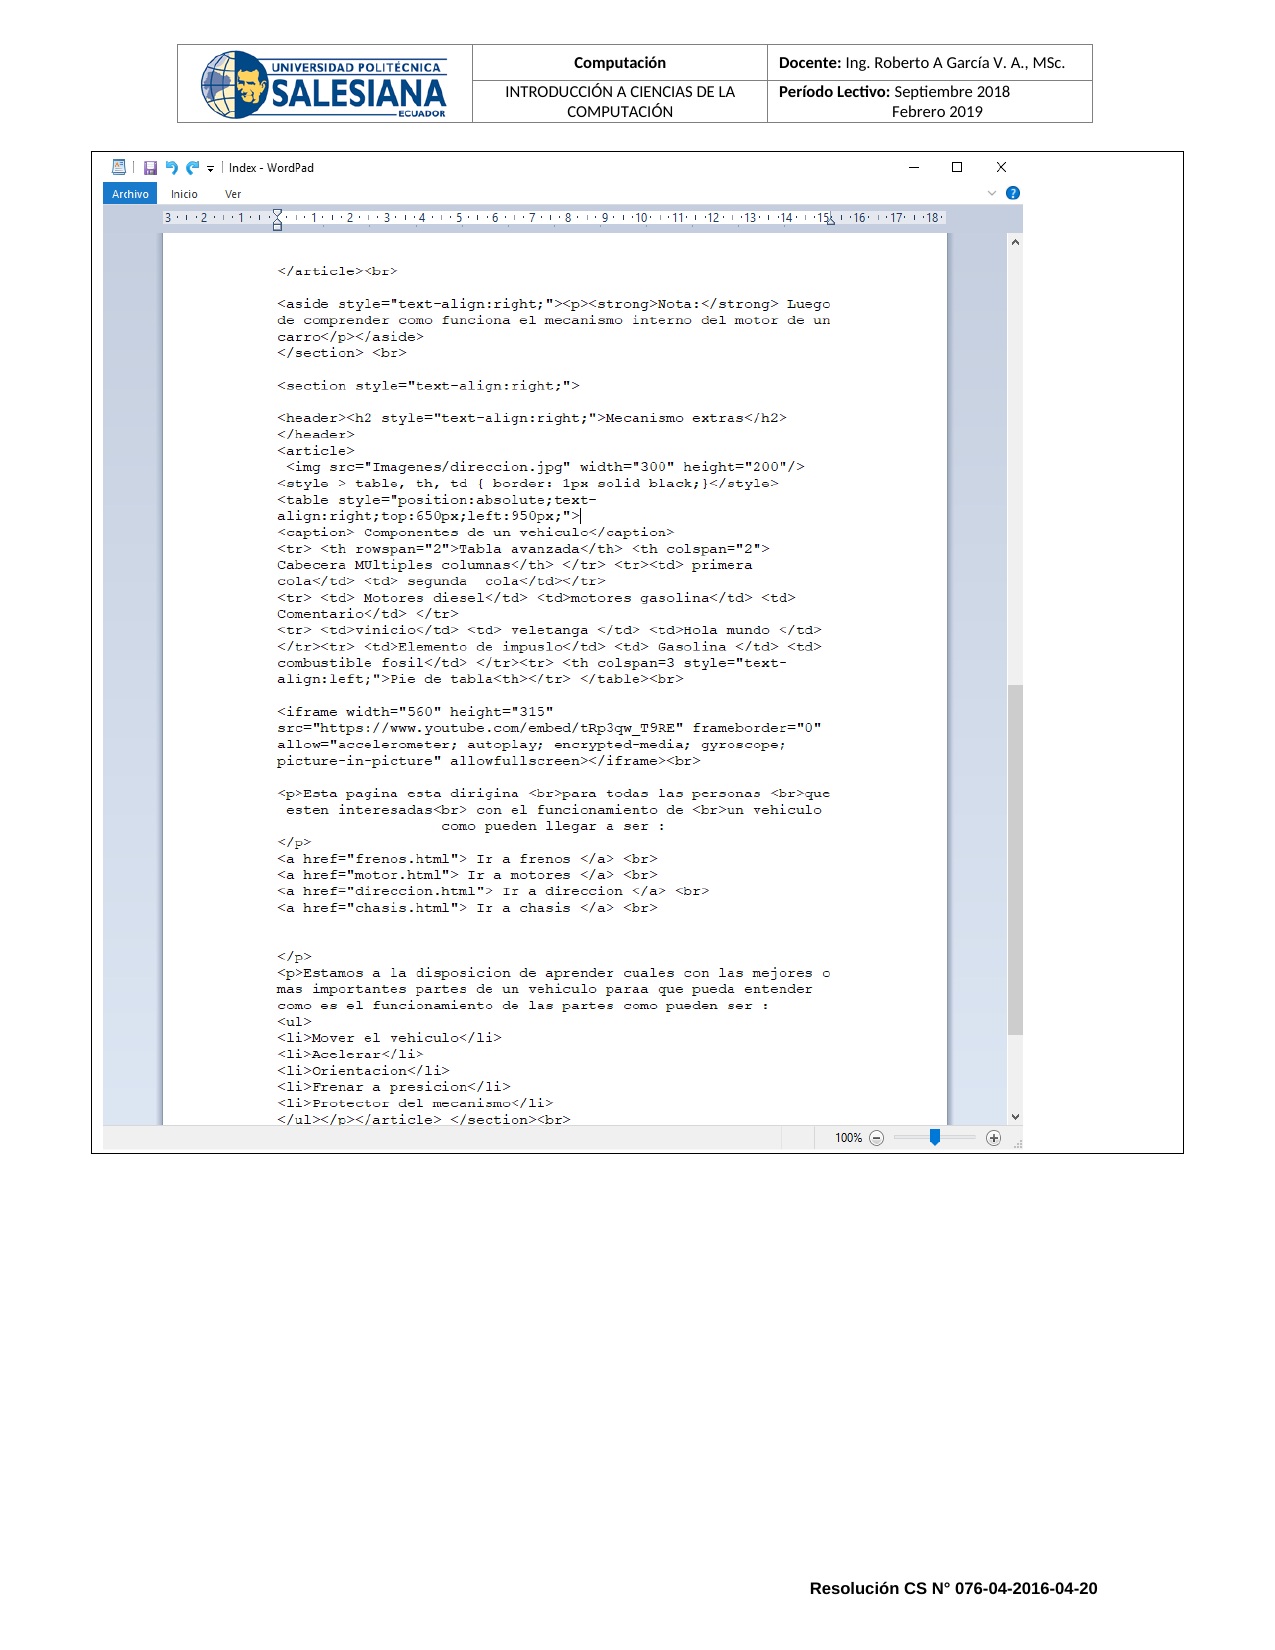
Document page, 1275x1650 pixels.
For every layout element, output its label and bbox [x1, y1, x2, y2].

table_cell [92, 152, 1183, 1152]
picture [102, 152, 1023, 1150]
picture [193, 48, 457, 120]
